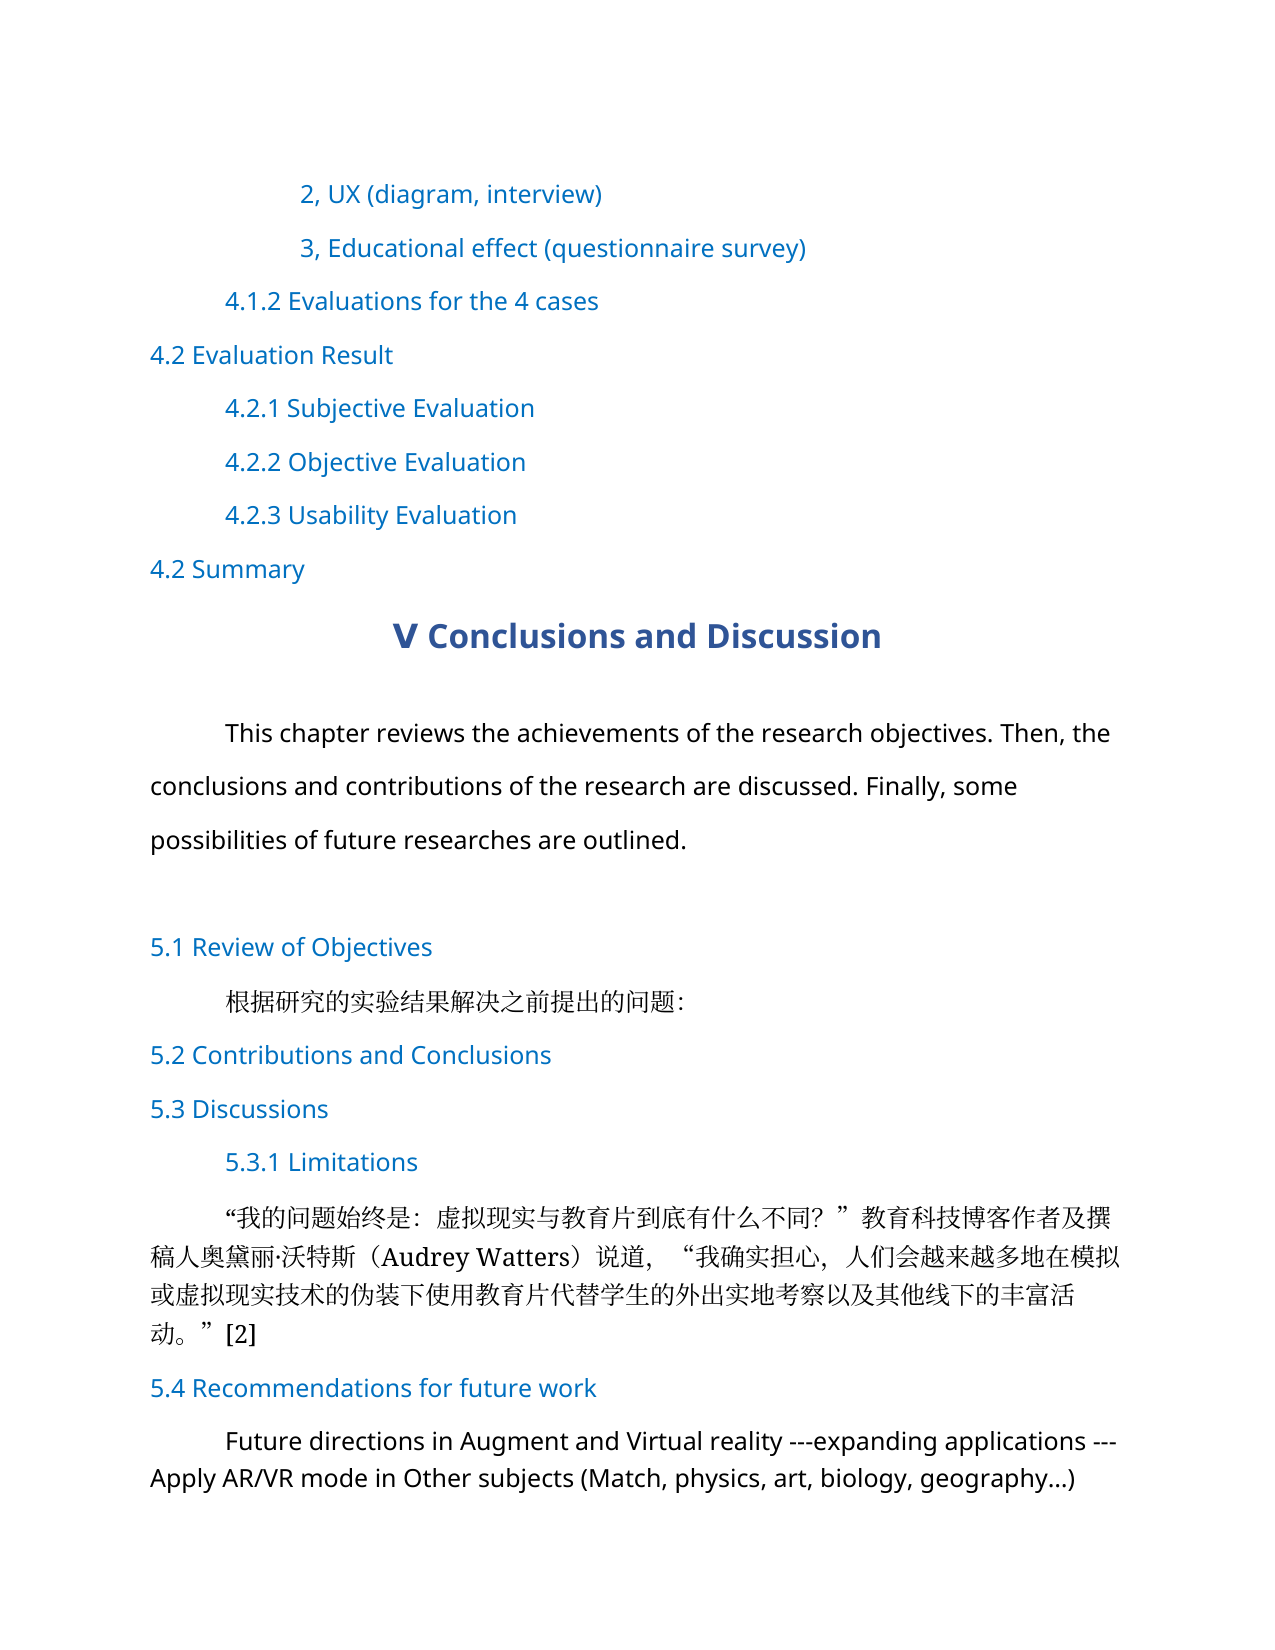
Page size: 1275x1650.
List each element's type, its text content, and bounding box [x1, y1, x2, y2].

subtitle Ⅴ Conclusions and Discussion [150, 613, 1125, 658]
text 4.2.2 Objective Evaluation [225, 444, 1125, 478]
text 5.2 Contributions and Conclusions [150, 1038, 1125, 1072]
text 4.1.2 Evaluations for the 4 cases [150, 284, 1125, 318]
text 5.3 Discussions [150, 1091, 1125, 1126]
text conclusions and contributions of the research are discussed. Finally, some [150, 769, 1125, 803]
text possibilities of future researches are outlined. [150, 822, 1125, 856]
text 根据研究的实验结果解决之前提出的问题： [150, 983, 1125, 1018]
text 4.2 Evaluation Result [150, 337, 1125, 372]
text 3, Educational effect (questionnaire survey) [150, 231, 1125, 265]
text 4.2 Summary [150, 551, 1125, 585]
text This chapter reviews the achievements of the research objectives. Then, the [150, 715, 1125, 749]
text 2, UX (diagram, interview) [150, 177, 1125, 211]
text 5.3.1 Limitations [150, 1145, 1125, 1179]
text 4.2.1 Subjective Evaluation [225, 391, 1125, 425]
text “我的问题始终是：虚拟现实与教育片到底有什么不同？”教育科技博客作者及撰稿人奥黛丽·沃特斯（Audrey Watters）说道，“我确实担心，人们会越来越多地在模拟或虚拟现实技术的伪装下使用教育片代替学生的外出实地考察以及其他线下的丰富活动。”[2] [150, 1198, 1125, 1351]
text Future directions in Augment and Virtual reality ---expanding applications ---Apply AR/VR mode in Other subjects (Match, physics, art, biology, geography…) [150, 1424, 1125, 1494]
text 5.4 Recommendations for future work [150, 1370, 1125, 1404]
text 4.2.3 Usability Evaluation [225, 498, 1125, 532]
text 5.1 Review of Objectives [150, 929, 1125, 963]
